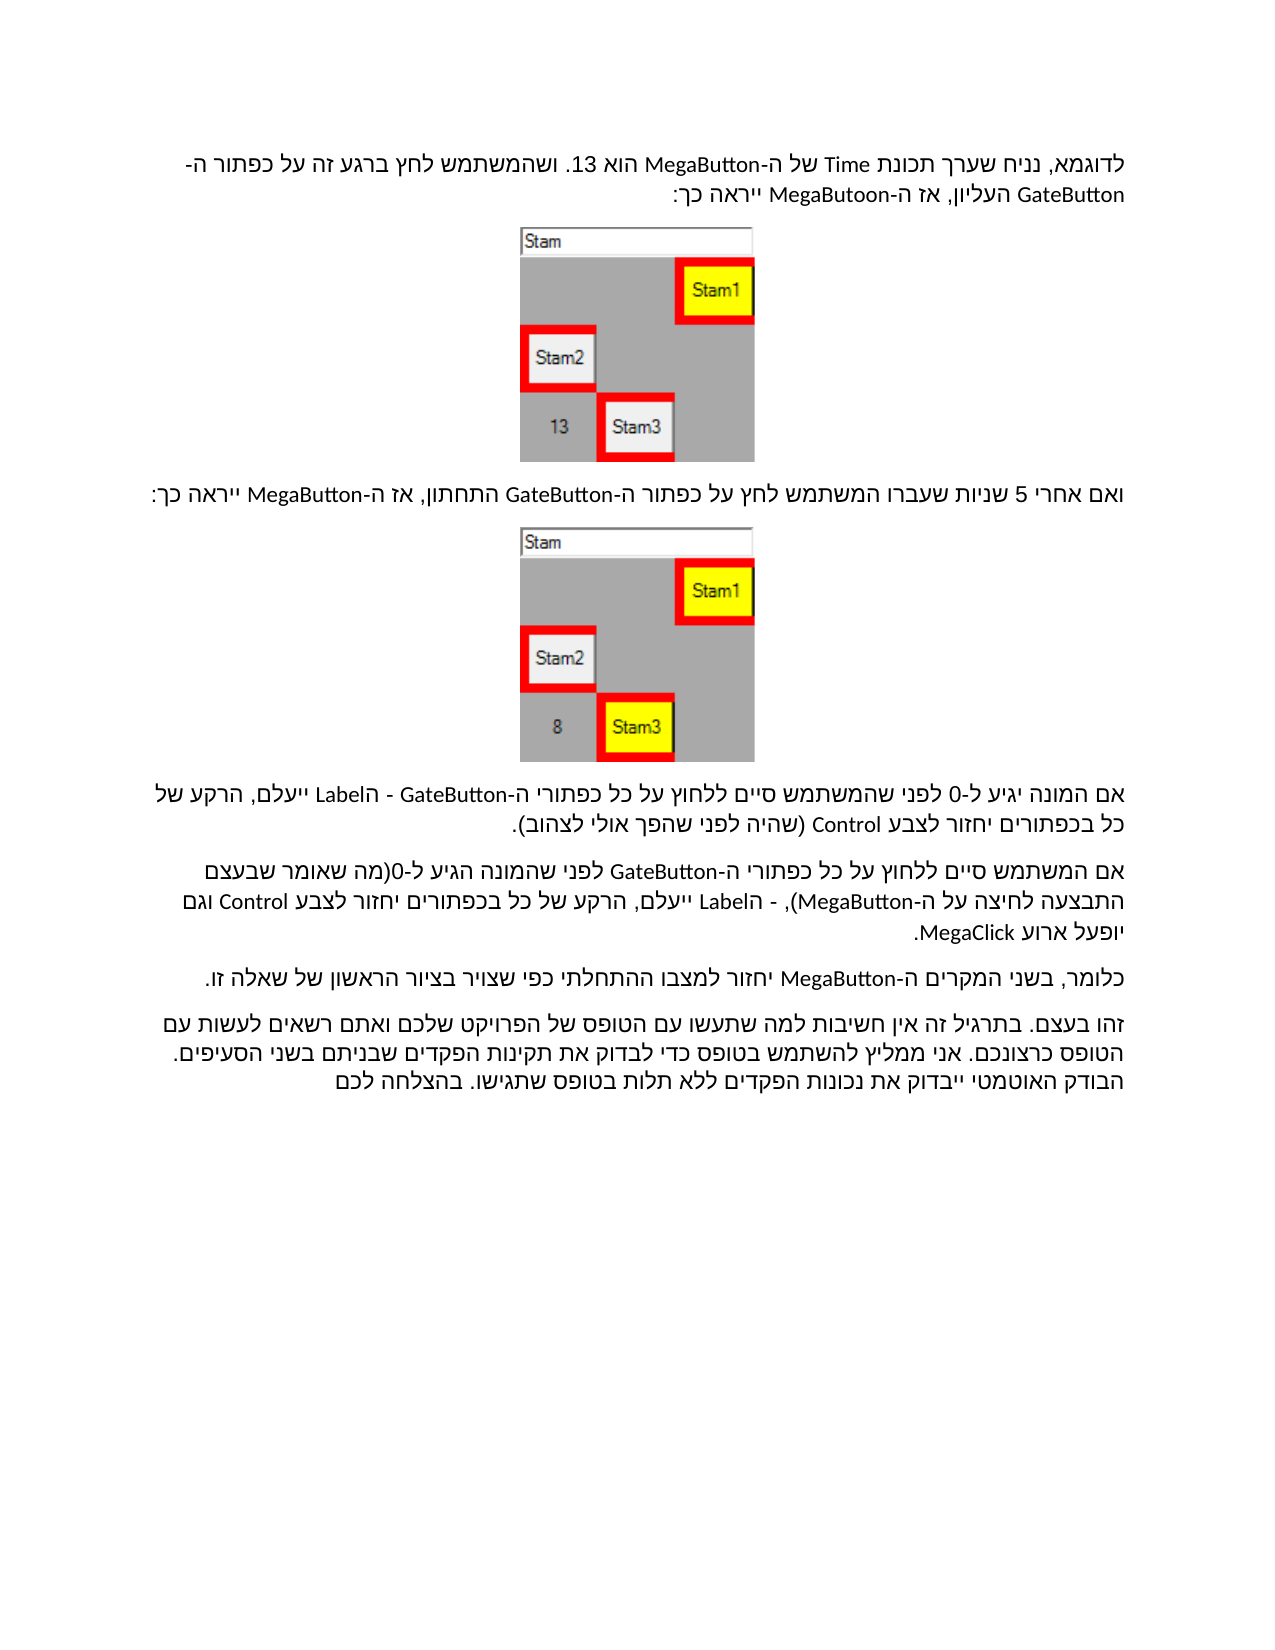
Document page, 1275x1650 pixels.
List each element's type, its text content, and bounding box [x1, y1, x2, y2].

picture [520, 227, 755, 462]
text אם המשתמש סיים ללחוץ על כל כפתורי ה-GateButton לפני שהמונה הגיע ל-0(מה שאומר שבעצם התבצעה לחיצה על ה-MegaButton), - הLabel ייעלם, הרקע של כל בכפתורים יחזור לצבע Control וגם יופעל ארוע MegaClick. [150, 857, 1125, 946]
text זהו בעצם. בתרגיל זה אין חשיבות למה שתעשו עם הטופס של הפרויקט שלכם ואתם רשאים לעשות עם הטופס כרצונכם. אני ממליץ להשתמש בטופס כדי לבדוק את תקינות הפקדים שבניתם בשני הסעיפים. הבודק האוטמטי ייבדוק את נכונות הפקדים ללא תלות בטופס שתגישו. בהצלחה לכם [150, 1011, 1125, 1094]
picture [520, 527, 755, 762]
text כלומר, בשני המקרים ה-MegaButton יחזור למצבו ההתחלתי כפי שצויר בציור הראשון של שאלה זו. [150, 964, 1125, 992]
text אם המונה יגיע ל-0 לפני שהמשתמש סיים ללחוץ על כל כפתורי ה-GateButton - הLabel ייעלם, הרקע של כל בכפתורים יחזור לצבע Control (שהיה לפני שהפך אולי לצהוב). [150, 780, 1125, 838]
text לדוגמא, נניח שערך תכונת Time של ה-MegaButton הוא 13. ושהמשתמש לחץ ברגע זה על כפתור ה-GateButton העליון, אז ה-MegaButoon ייראה כך: [150, 150, 1125, 208]
text ואם אחרי 5 שניות שעברו המשתמש לחץ על כפתור ה-GateButton התחתון, אז ה-MegaButton ייראה כך: [150, 480, 1125, 508]
